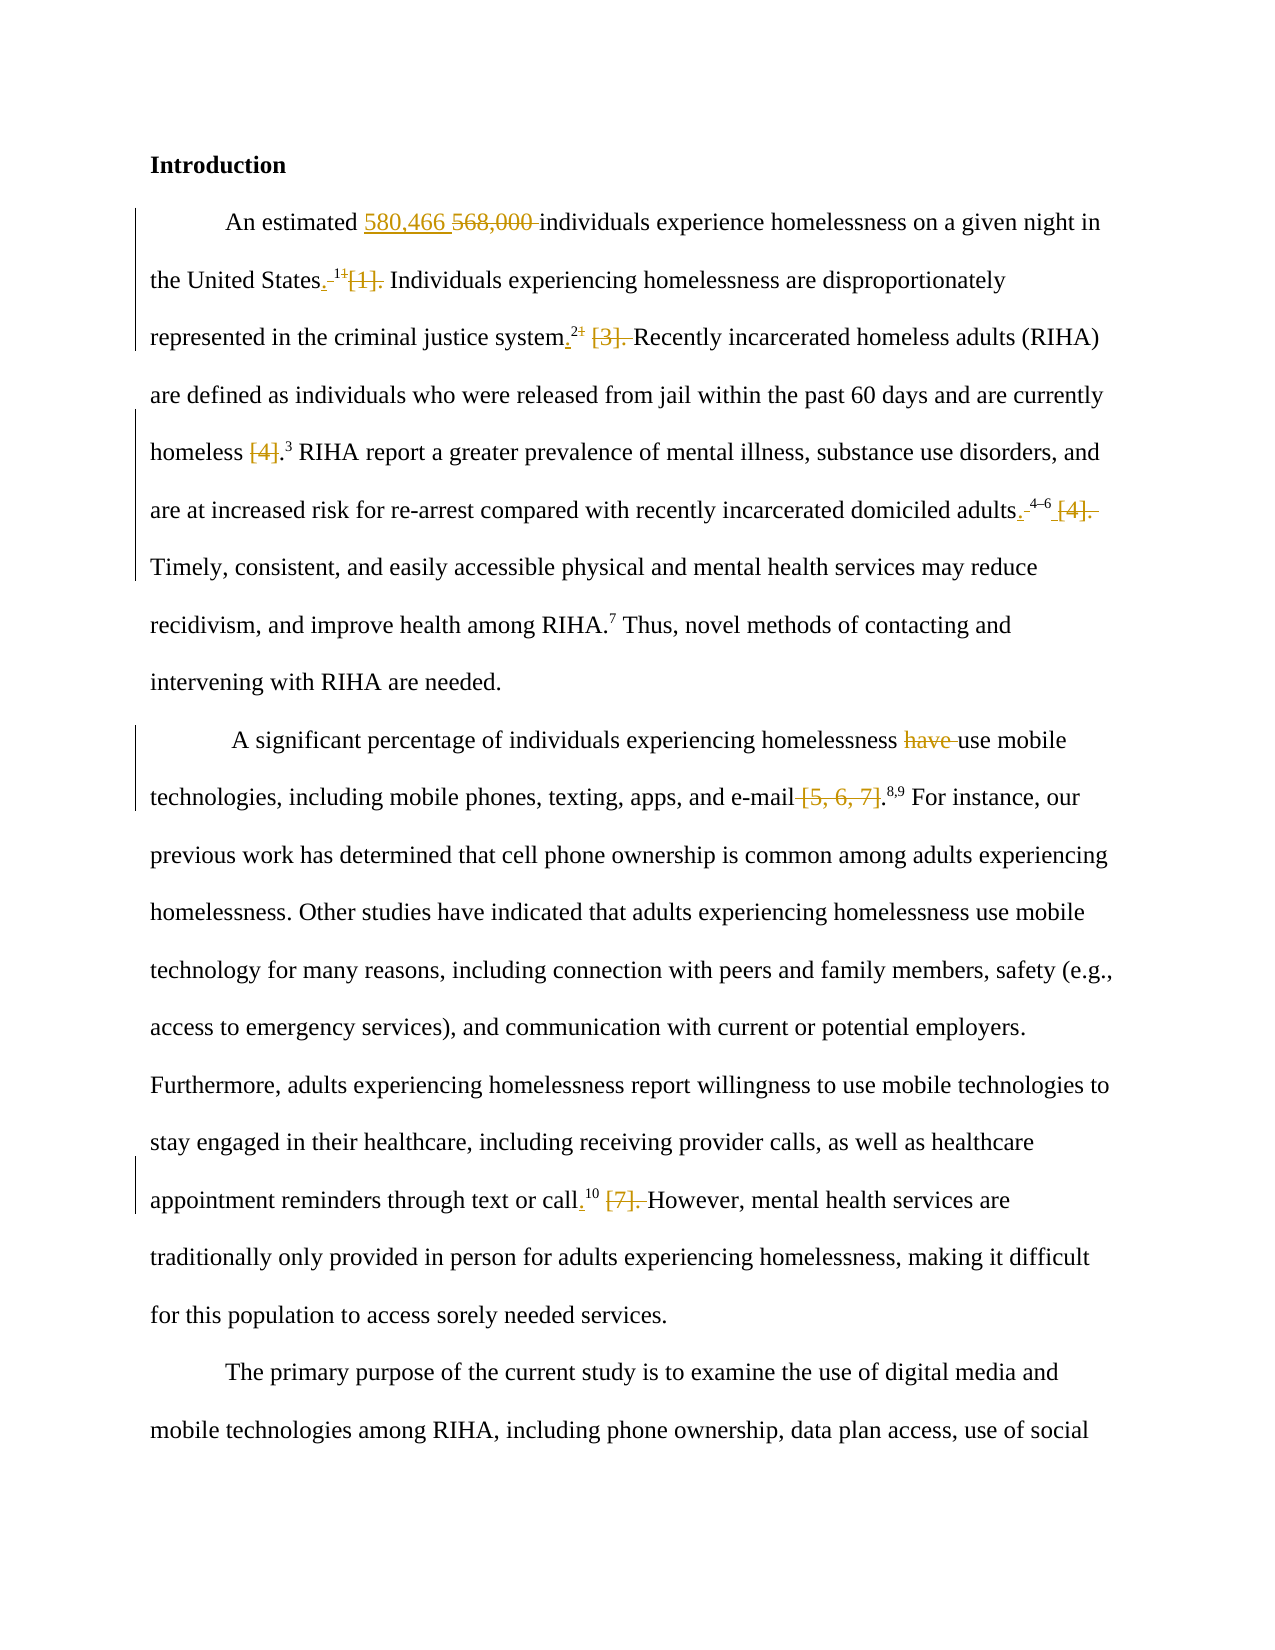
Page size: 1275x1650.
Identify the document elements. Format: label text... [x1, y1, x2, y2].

text A significant percentage of individuals experiencing homelessness use mobile technologies, including mobile phones, texting, apps, and e-mail.8,9 For instance, our previous work has determined that cell phone ownership is common among adults experiencing homelessness. Other studies have indicated that adults experiencing homelessness use mobile technology for many reasons, including connection with peers and family members, safety (e.g., access to emergency services), and communication with current or potential employers. Furthermore, adults experiencing homelessness report willingness to use mobile technologies to stay engaged in their healthcare, including receiving provider calls, as well as healthcare appointment reminders through text or call10 However, mental health services are traditionally only provided in person for adults experiencing homelessness, making it difficult for this population to access sorely needed services. [150, 725, 1125, 1329]
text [150, 1357, 1125, 1444]
text Introduction [150, 150, 1125, 179]
text An estimated individuals experience homelessness on a given night in the United States1 Individuals experiencing homelessness are disproportionately represented in the criminal justice system2 Recently incarcerated homeless adults (RIHA) are defined as individuals who were released from jail within the past 60 days and are currently homeless .3 RIHA report a greater prevalence of mental illness, substance use disorders, and are at increased risk for re-arrest compared with recently incarcerated domiciled adults4–6Timely, consistent, and easily accessible physical and mental health services may reduce recidivism, and improve health among RIHA.7 Thus, novel methods of contacting and intervening with RIHA are needed. [150, 207, 1125, 696]
